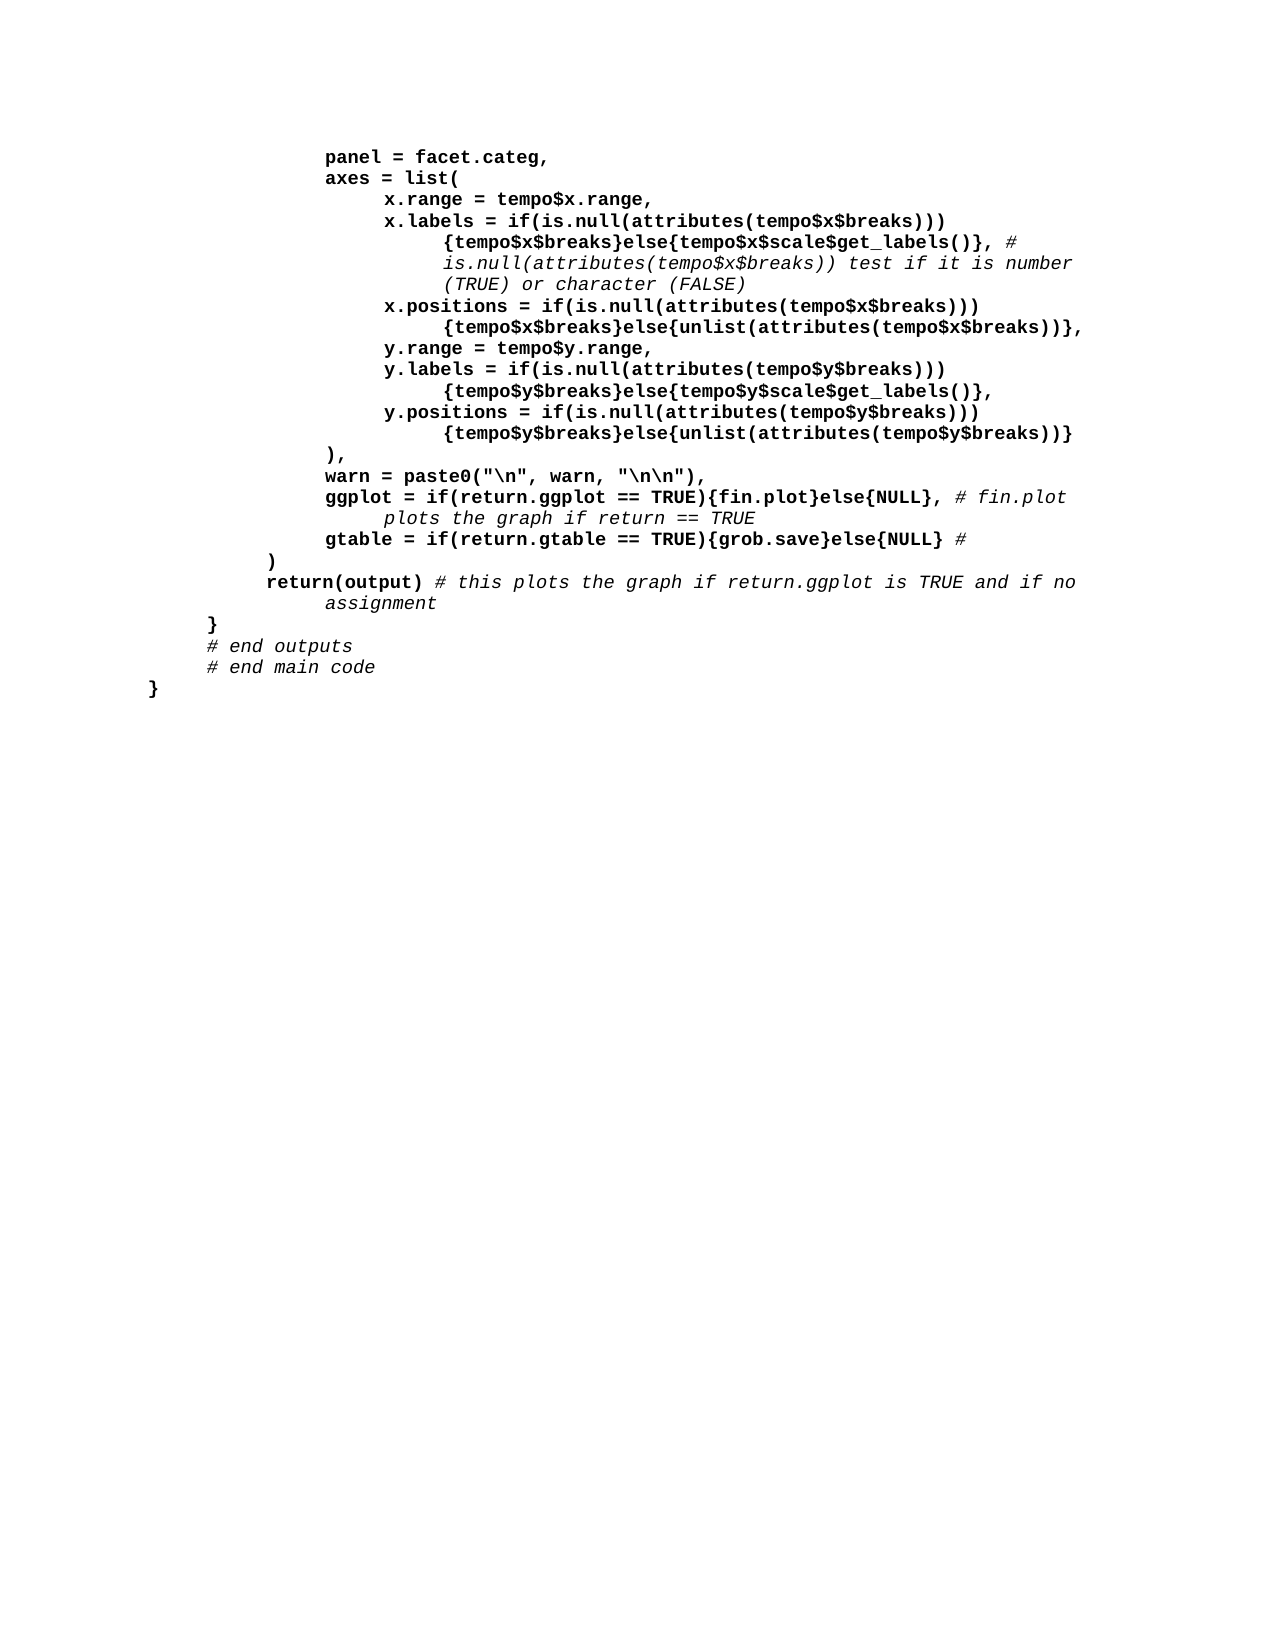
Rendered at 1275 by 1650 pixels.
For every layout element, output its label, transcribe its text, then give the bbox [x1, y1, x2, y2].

text x.range = tempo$x.range, [384, 190, 1127, 211]
text y.positions = if(is.null(attributes(tempo$y$breaks))){tempo$y$breaks}else{unlist(attributes(tempo$y$breaks))} [384, 403, 1127, 445]
text y.range = tempo$y.range, [384, 339, 1127, 360]
text panel = facet.categ, [325, 148, 1127, 169]
text # end outputs [207, 636, 1127, 658]
text axes = list( [325, 169, 1127, 190]
text y.labels = if(is.null(attributes(tempo$y$breaks))){tempo$y$breaks}else{tempo$y$scale$get_labels()}, [384, 360, 1127, 403]
text gtable = if(return.gtable == TRUE){grob.save}else{NULL} # [325, 530, 1127, 551]
text } [207, 615, 1127, 636]
text x.labels = if(is.null(attributes(tempo$x$breaks))){tempo$x$breaks}else{tempo$x$scale$get_labels()}, # is.null(attributes(tempo$x$breaks)) test if it is number (TRUE) or character (FALSE) [384, 211, 1127, 296]
text warn = paste0("\n", warn, "\n\n"), [325, 466, 1127, 488]
text return(output) # this plots the graph if return.ggplot is TRUE and if no assignment [266, 573, 1127, 615]
text ggplot = if(return.ggplot == TRUE){fin.plot}else{NULL}, # fin.plot plots the graph if return == TRUE [325, 488, 1127, 530]
text ), [325, 445, 1127, 466]
text } [148, 679, 1127, 700]
text ) [266, 551, 1127, 573]
text # end main code [207, 658, 1127, 679]
text x.positions = if(is.null(attributes(tempo$x$breaks))){tempo$x$breaks}else{unlist(attributes(tempo$x$breaks))}, [384, 296, 1127, 339]
